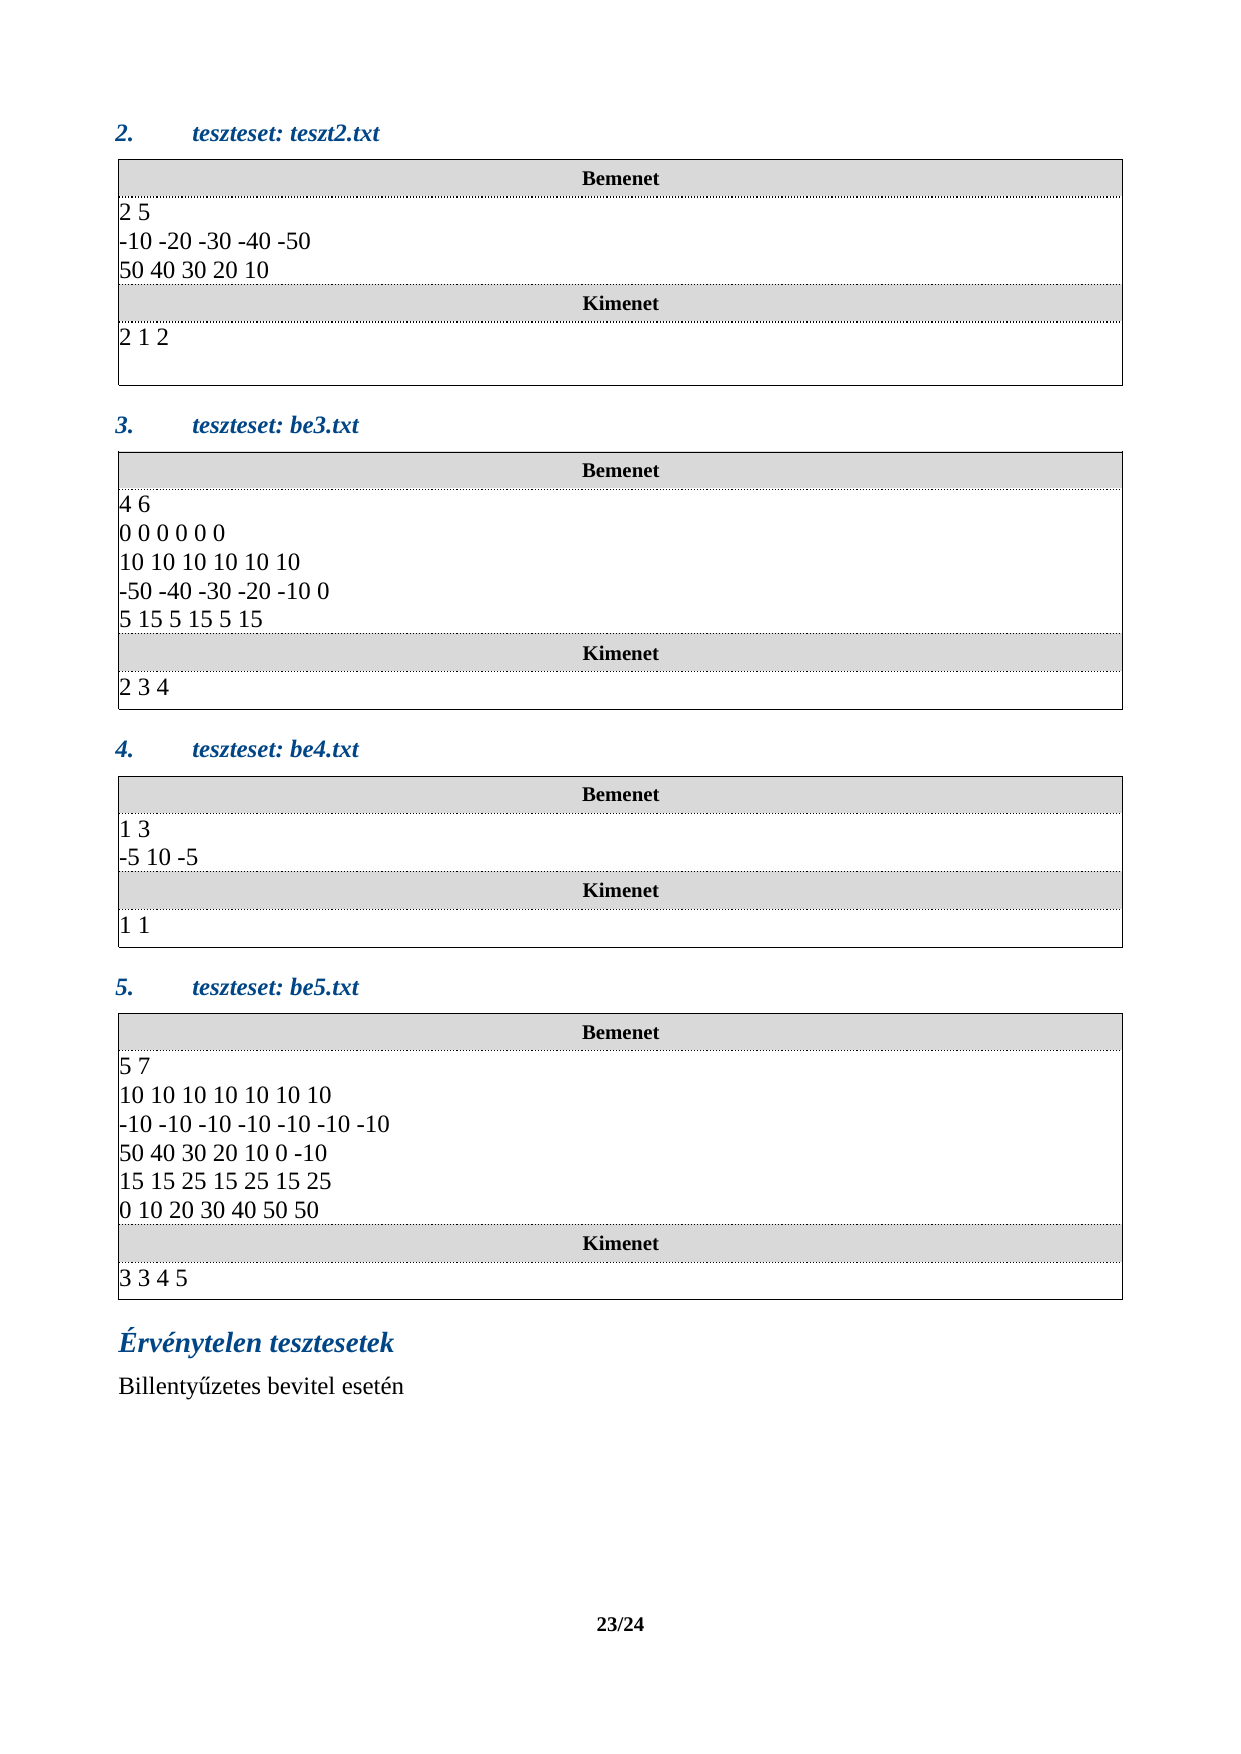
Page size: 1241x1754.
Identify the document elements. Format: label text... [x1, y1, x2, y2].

table_cell Kimenet [119, 1224, 1122, 1262]
text Érvénytelen tesztesetek [118, 1325, 1122, 1358]
text Billentyűzetes bevitel esetén [118, 1371, 1122, 1400]
table_cell 3 3 4 5 [119, 1262, 1122, 1299]
table_header Bemenet [119, 453, 1122, 488]
table_header Bemenet [119, 160, 1122, 196]
table_header Bemenet [119, 777, 1122, 813]
table_cell 1 3 -5 10 -5 [119, 813, 1122, 871]
table_cell Kimenet [119, 633, 1122, 671]
table_cell 2 1 2 [119, 321, 1122, 385]
table_cell 5 7 10 10 10 10 10 10 10 -10 -10 -10 -10 -10 -10 -10 50 40 30 20 10 0 -10 15 15 25 15 25 15 25 0 10 20 30 40 50 50 [119, 1050, 1122, 1224]
table_cell 2 5 -10 -20 -30 -40 -50 50 40 30 20 10 [119, 196, 1122, 284]
list teszteset: be3.txt [115, 410, 1122, 439]
table_cell Kimenet [119, 284, 1122, 321]
list teszteset: teszt2.txt [115, 118, 1122, 147]
list teszteset: be4.txt [115, 734, 1122, 763]
table_header Bemenet [119, 1014, 1122, 1050]
table_cell 1 1 [119, 909, 1122, 947]
list teszteset: be5.txt [115, 972, 1122, 1001]
table_cell 4 6 0 0 0 0 0 0 10 10 10 10 10 10 -50 -40 -30 -20 -10 0 5 15 5 15 5 15 [119, 489, 1122, 633]
table_cell 2 3 4 [119, 671, 1122, 709]
table_cell Kimenet [119, 871, 1122, 909]
